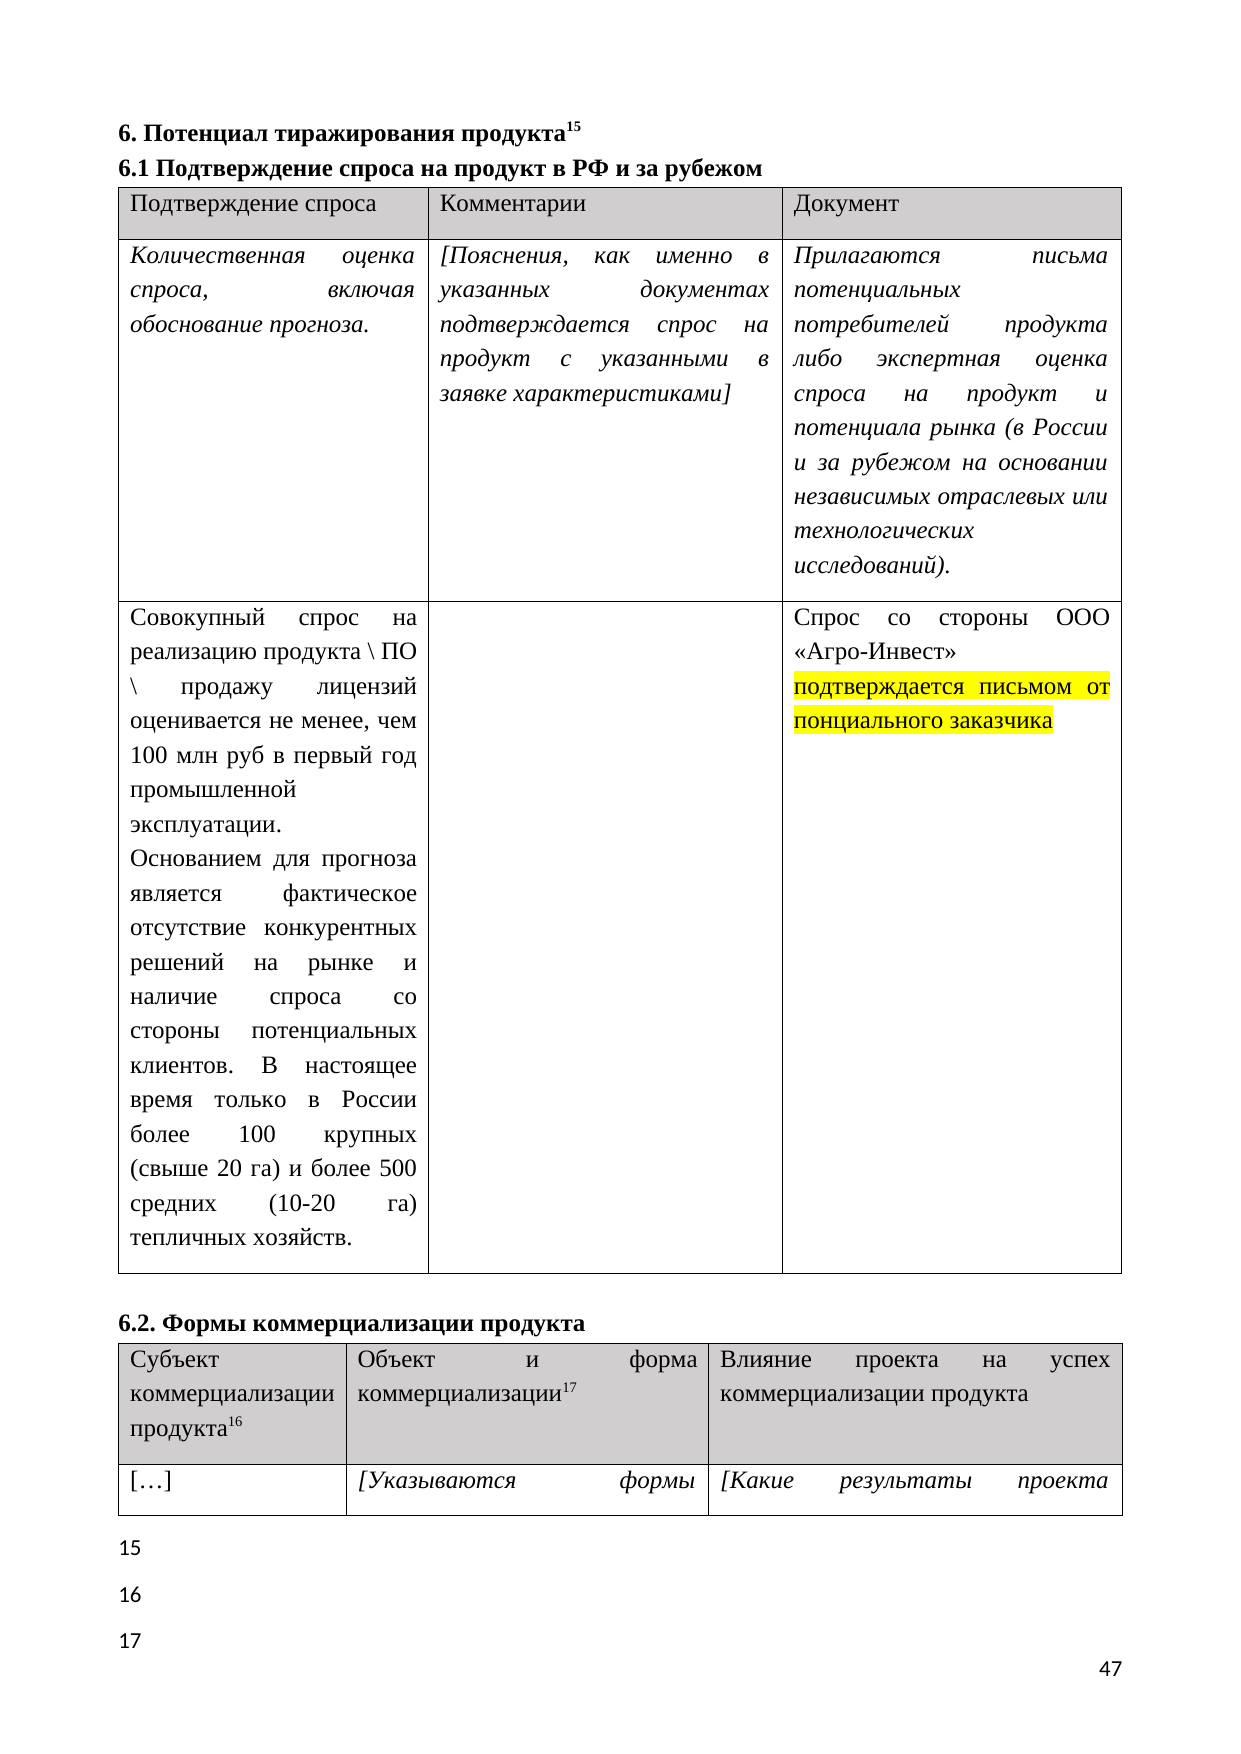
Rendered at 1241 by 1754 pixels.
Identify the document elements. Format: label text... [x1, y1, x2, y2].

table_cell [429, 602, 782, 1273]
text 6.2. Формы коммерциализации продукта [118, 1308, 1122, 1337]
table_header Документ [783, 188, 1121, 239]
table_cell […] [119, 1465, 346, 1515]
table_header Подтверждение спроса [119, 188, 428, 239]
table_header Субъект коммерциализации продукта [119, 1344, 346, 1464]
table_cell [709, 1465, 1122, 1515]
table_cell Количественная оценка спроса, включая обоснование прогноза. [119, 240, 428, 601]
table_cell Спрос со стороны ООО «Агро-Инвест» подтверждается письмом от понциального заказчика [783, 602, 1121, 1273]
table_cell Совокупный спрос на реализацию продукта \ ПО \ продажу лицензий оценивается не менее, чем 100 млн руб в первый год промышленной эксплуатации. Основанием для прогноза является фактическое отсутствие конкурентных решений на рынке и наличие спроса со стороны потенциальных клиентов. В настоящее время только в России более 100 крупных (свыше 20 га) и более 500 средних (10-20 га) тепличных хозяйств. [119, 602, 428, 1273]
table_header Комментарии [429, 188, 782, 239]
table_cell Прилагаются письма потенциальных потребителей продукта либо экспертная оценка спроса на продукт и потенциала рынка (в России и за рубежом на основании независимых отраслевых или технологических исследований). [783, 240, 1121, 601]
table_header Влияние проекта на успех коммерциализации продукта [709, 1344, 1122, 1464]
text 6. Потенциал тиражирования продукта [118, 118, 1122, 147]
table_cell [347, 1465, 708, 1515]
text 6.1 Подтверждение спроса на продукт в РФ и за рубежом [118, 153, 1122, 181]
table_header Объект и форма коммерциализации [347, 1344, 708, 1464]
table_cell [Пояснения, как именно в указанных документах подтверждается спрос на продукт с указанными в заявке характеристиками] [429, 240, 782, 601]
